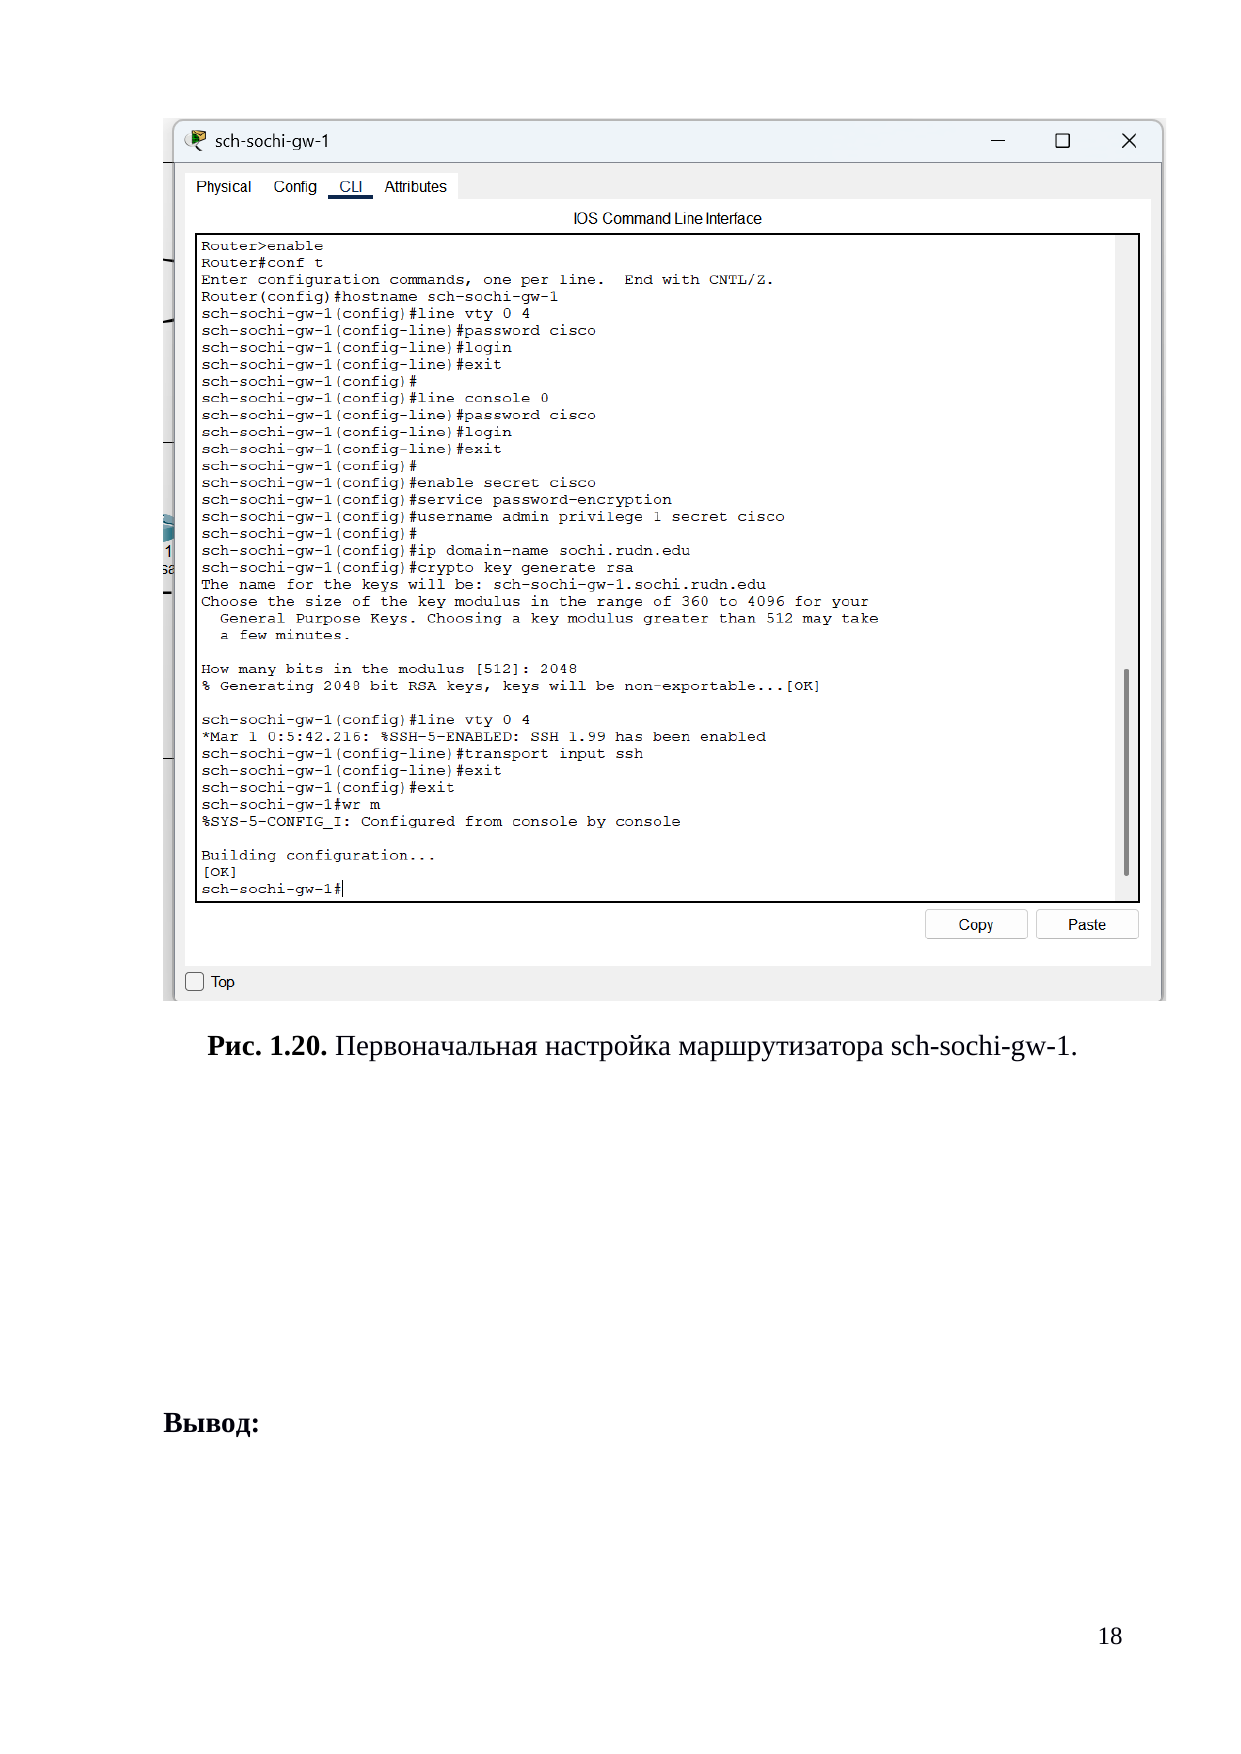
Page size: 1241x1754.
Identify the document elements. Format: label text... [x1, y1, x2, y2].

text Рис. 1.20. Первоначальная настройка маршрутизатора sch-sochi-gw-1. [118, 1028, 1122, 1061]
text Вывод: [118, 1405, 1122, 1438]
picture [163, 118, 1167, 1001]
